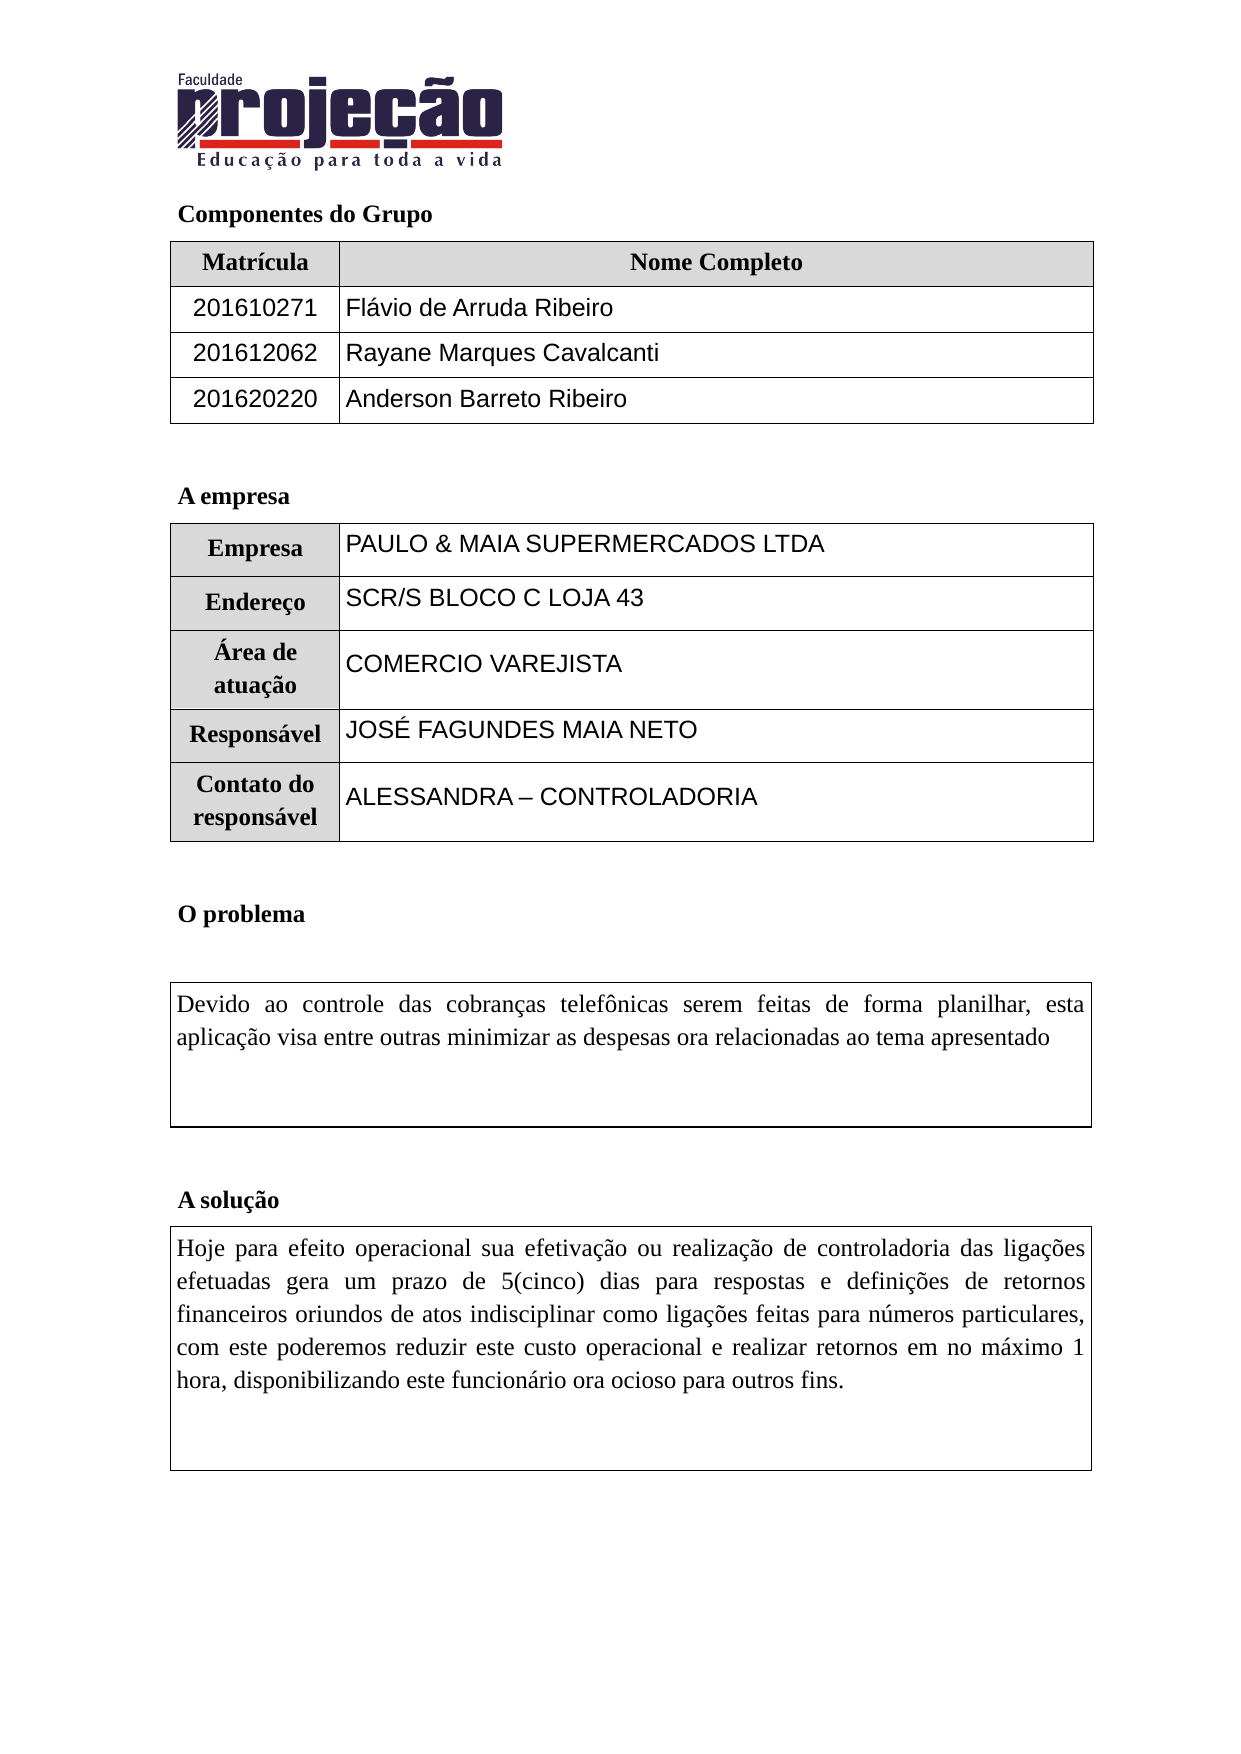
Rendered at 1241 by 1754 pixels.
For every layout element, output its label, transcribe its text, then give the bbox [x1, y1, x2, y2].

table_cell ALESSANDRA – CONTROLADORIA [340, 763, 1093, 841]
table_cell SCR/S BLOCO C LOJA 43 [340, 577, 1093, 630]
table_header Nome Completo [340, 242, 1093, 286]
table_cell COMERCIO VAREJISTA [340, 631, 1093, 708]
text A empresa [177, 481, 1063, 510]
table_cell JOSÉ FAGUNDES MAIA NETO [340, 710, 1093, 762]
table_cell 201612062 [171, 333, 339, 377]
table_cell Flávio de Arruda Ribeiro [340, 287, 1093, 332]
table_header Empresa [171, 524, 339, 576]
text Componentes do Grupo [177, 199, 1063, 228]
table_header Devido ao controle das cobranças telefônicas serem feitas de forma planilhar, esta aplicação visa entre outras minimizar as despesas ora relacionadas ao tema apresentado [171, 983, 1091, 1126]
table_cell Contato do responsável [171, 763, 339, 841]
table_cell Área de atuação [171, 631, 339, 708]
table_cell 201610271 [171, 287, 339, 332]
text O problema [177, 899, 1063, 928]
table_cell 201620220 [171, 378, 339, 423]
table_header Matrícula [171, 242, 339, 286]
table_cell Anderson Barreto Ribeiro [340, 378, 1093, 423]
table_header Hoje para efeito operacional sua efetivação ou realização de controladoria das ligações efetuadas gera um prazo de 5(cinco) dias para respostas e definições de retornos financeiros oriundos de atos indisciplinar como ligações feitas para números particulares, com este poderemos reduzir este custo operacional e realizar retornos em no máximo 1 hora, disponibilizando este funcionário ora ocioso para outros fins. [171, 1227, 1091, 1470]
table_cell Rayane Marques Cavalcanti [340, 333, 1093, 377]
picture [177, 73, 503, 171]
table_cell Responsável [171, 710, 339, 762]
table_header PAULO & MAIA SUPERMERCADOS LTDA [340, 524, 1093, 576]
text A solução [177, 1185, 1063, 1214]
table_cell Endereço [171, 577, 339, 630]
